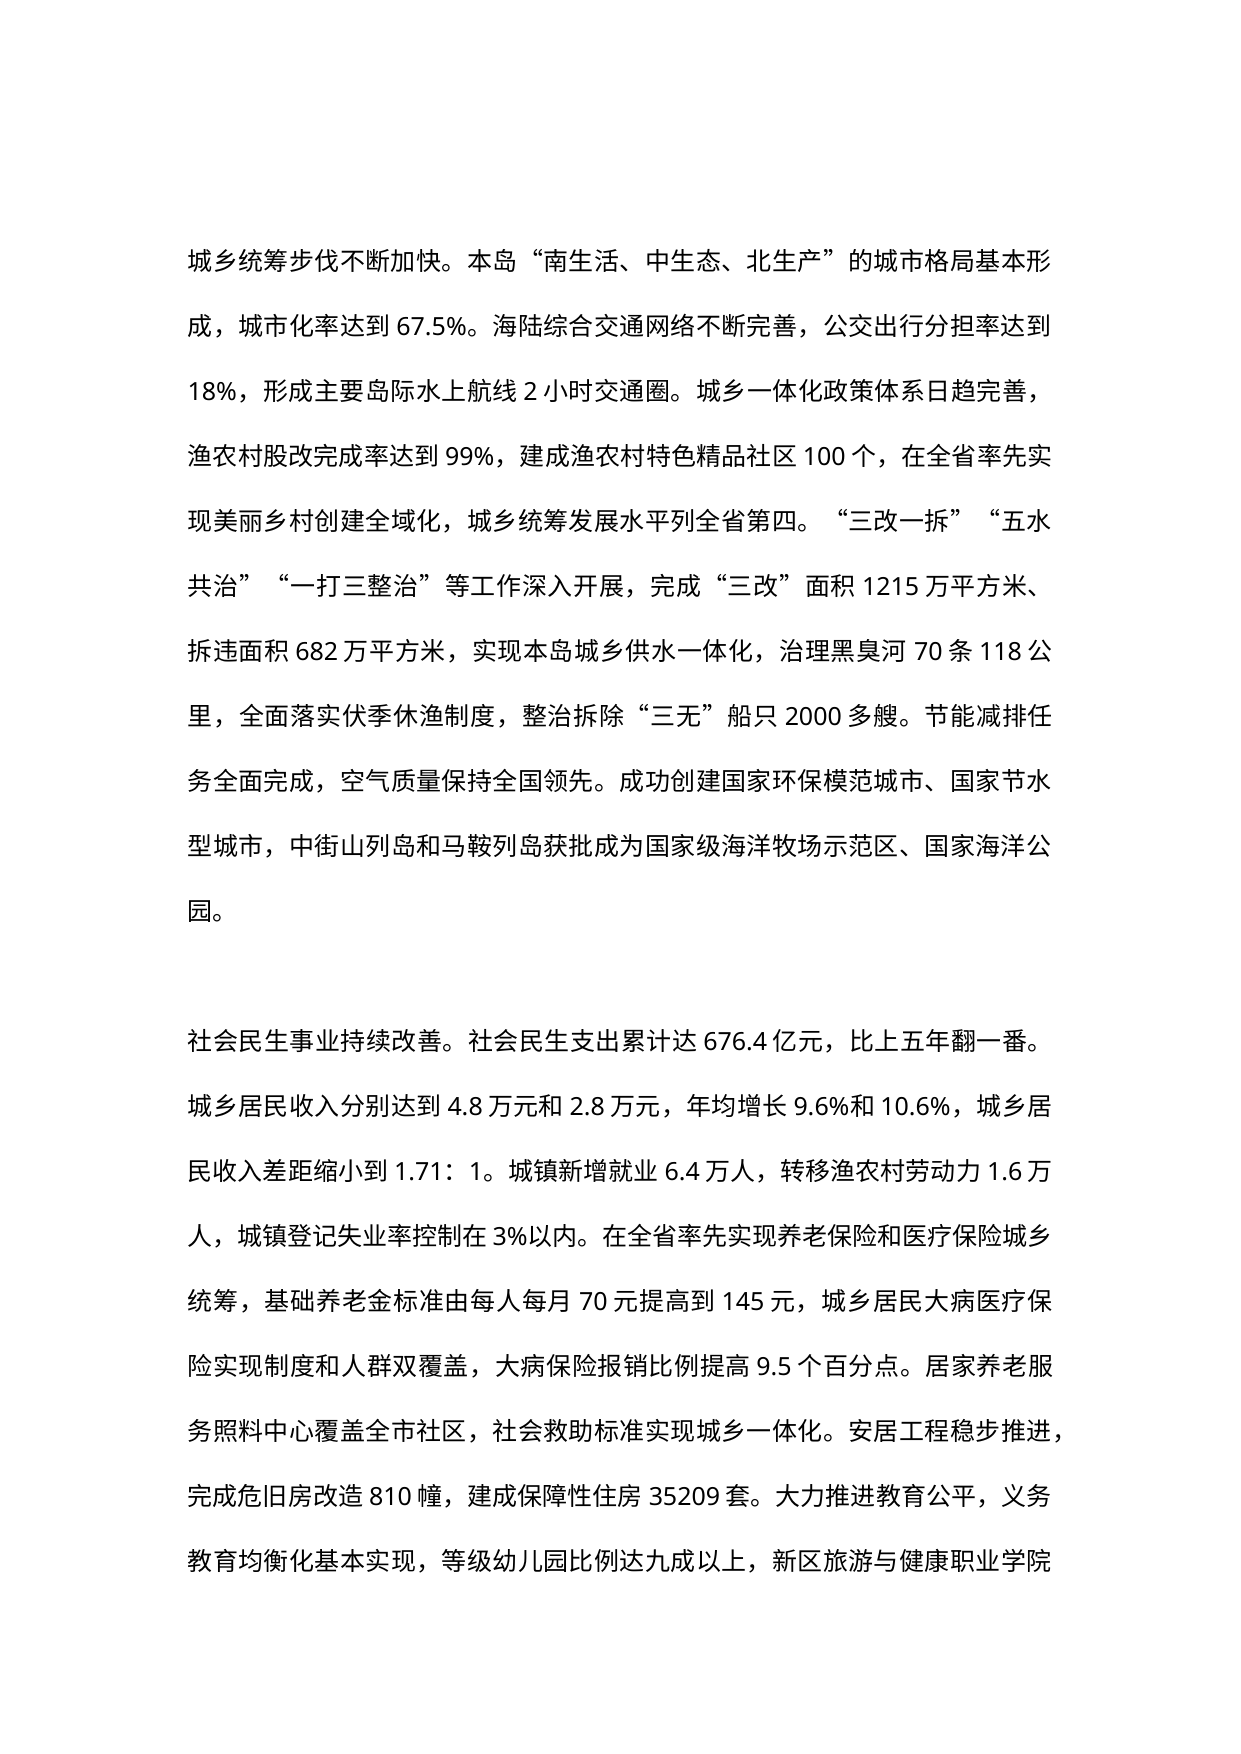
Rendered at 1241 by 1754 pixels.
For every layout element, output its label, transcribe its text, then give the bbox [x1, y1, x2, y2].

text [187, 1007, 1053, 1592]
text 城乡统筹步伐不断加快。本岛“南生活、中生态、北生产”的城市格局基本形成，城市化率达到67.5%。海陆综合交通网络不断完善，公交出行分担率达到18%，形成主要岛际水上航线2小时交通圈。城乡一体化政策体系日趋完善，渔农村股改完成率达到99%，建成渔农村特色精品社区100个，在全省率先实现美丽乡村创建全域化，城乡统筹发展水平列全省第四。“三改一拆”“五水共治”“一打三整治”等工作深入开展，完成“三改”面积1215万平方米、拆违面积682万平方米，实现本岛城乡供水一体化，治理黑臭河70条118公里，全面落实伏季休渔制度，整治拆除“三无”船只2000多艘。节能减排任务全面完成，空气质量保持全国领先。成功创建国家环保模范城市、国家节水型城市，中街山列岛和马鞍列岛获批成为国家级海洋牧场示范区、国家海洋公园。 [187, 227, 1053, 942]
